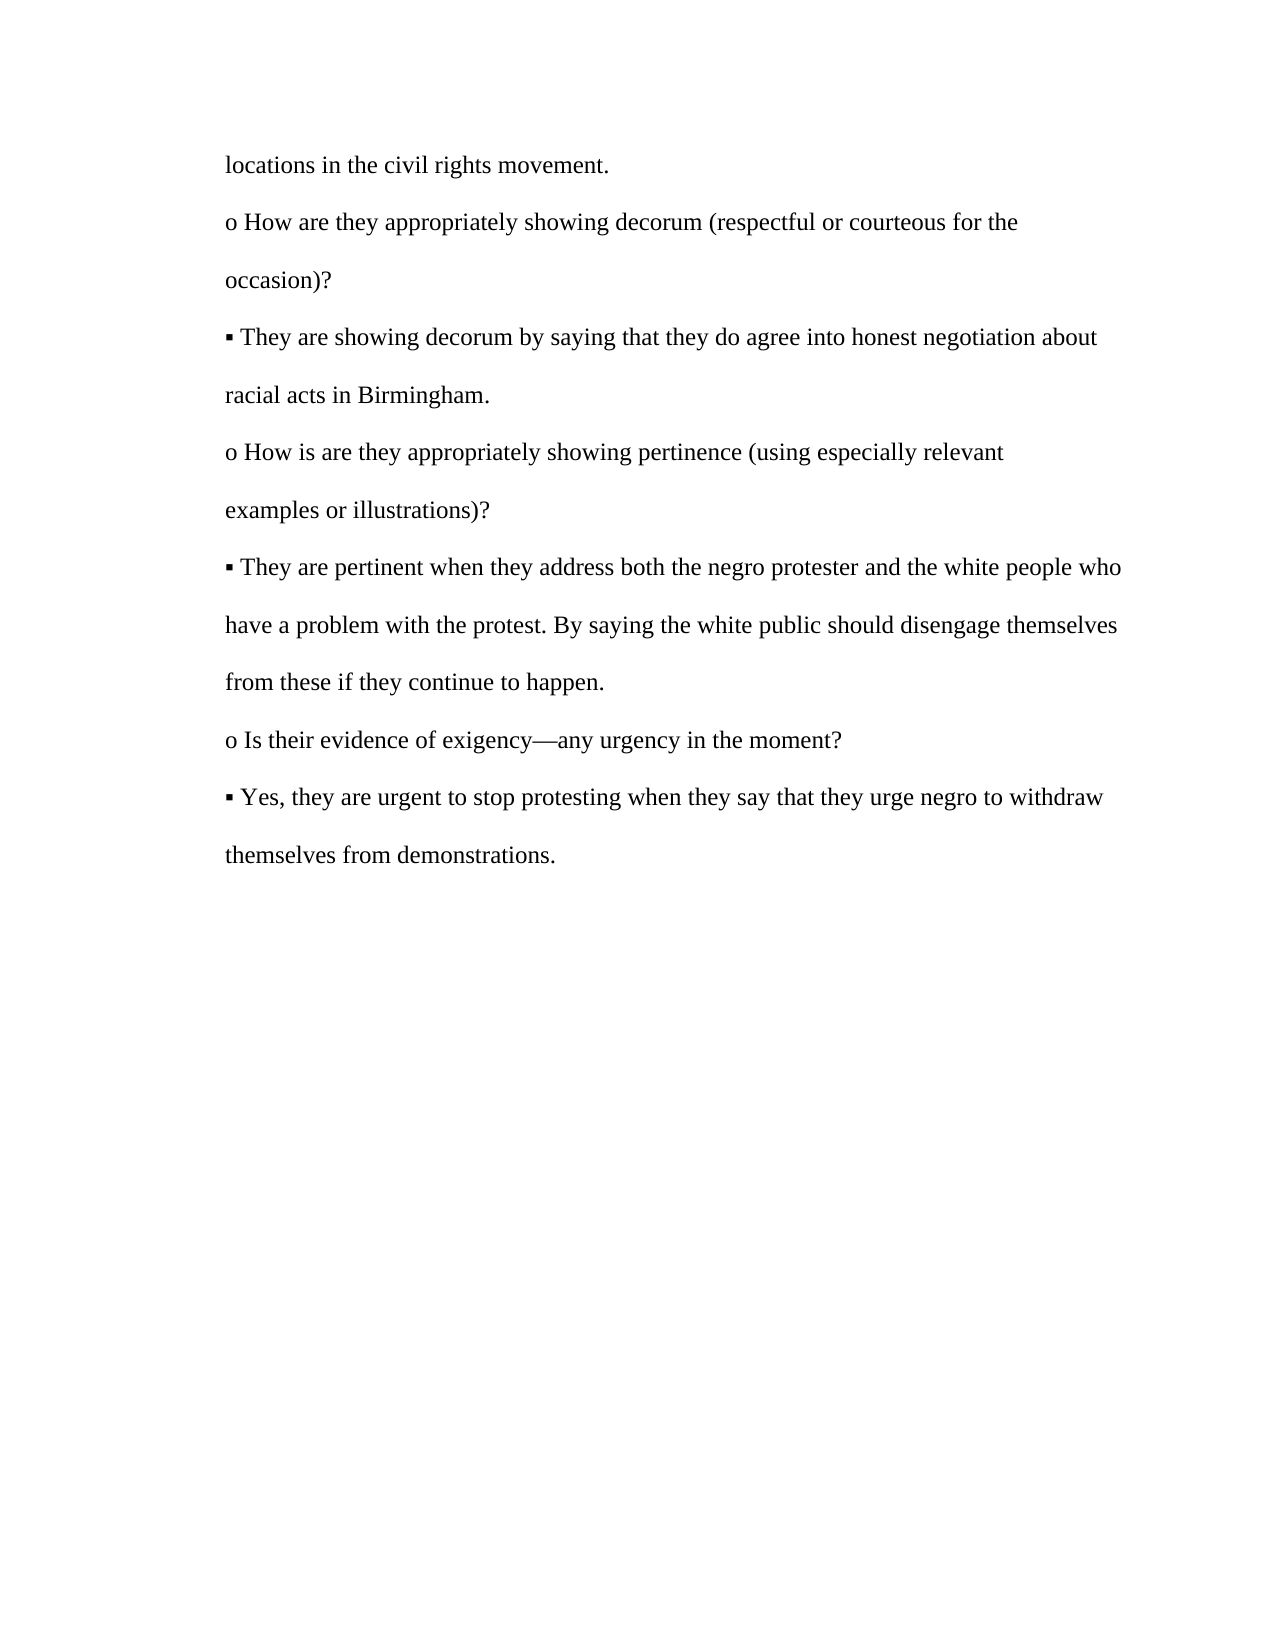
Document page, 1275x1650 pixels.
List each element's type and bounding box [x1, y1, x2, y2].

list [225, 150, 1125, 869]
